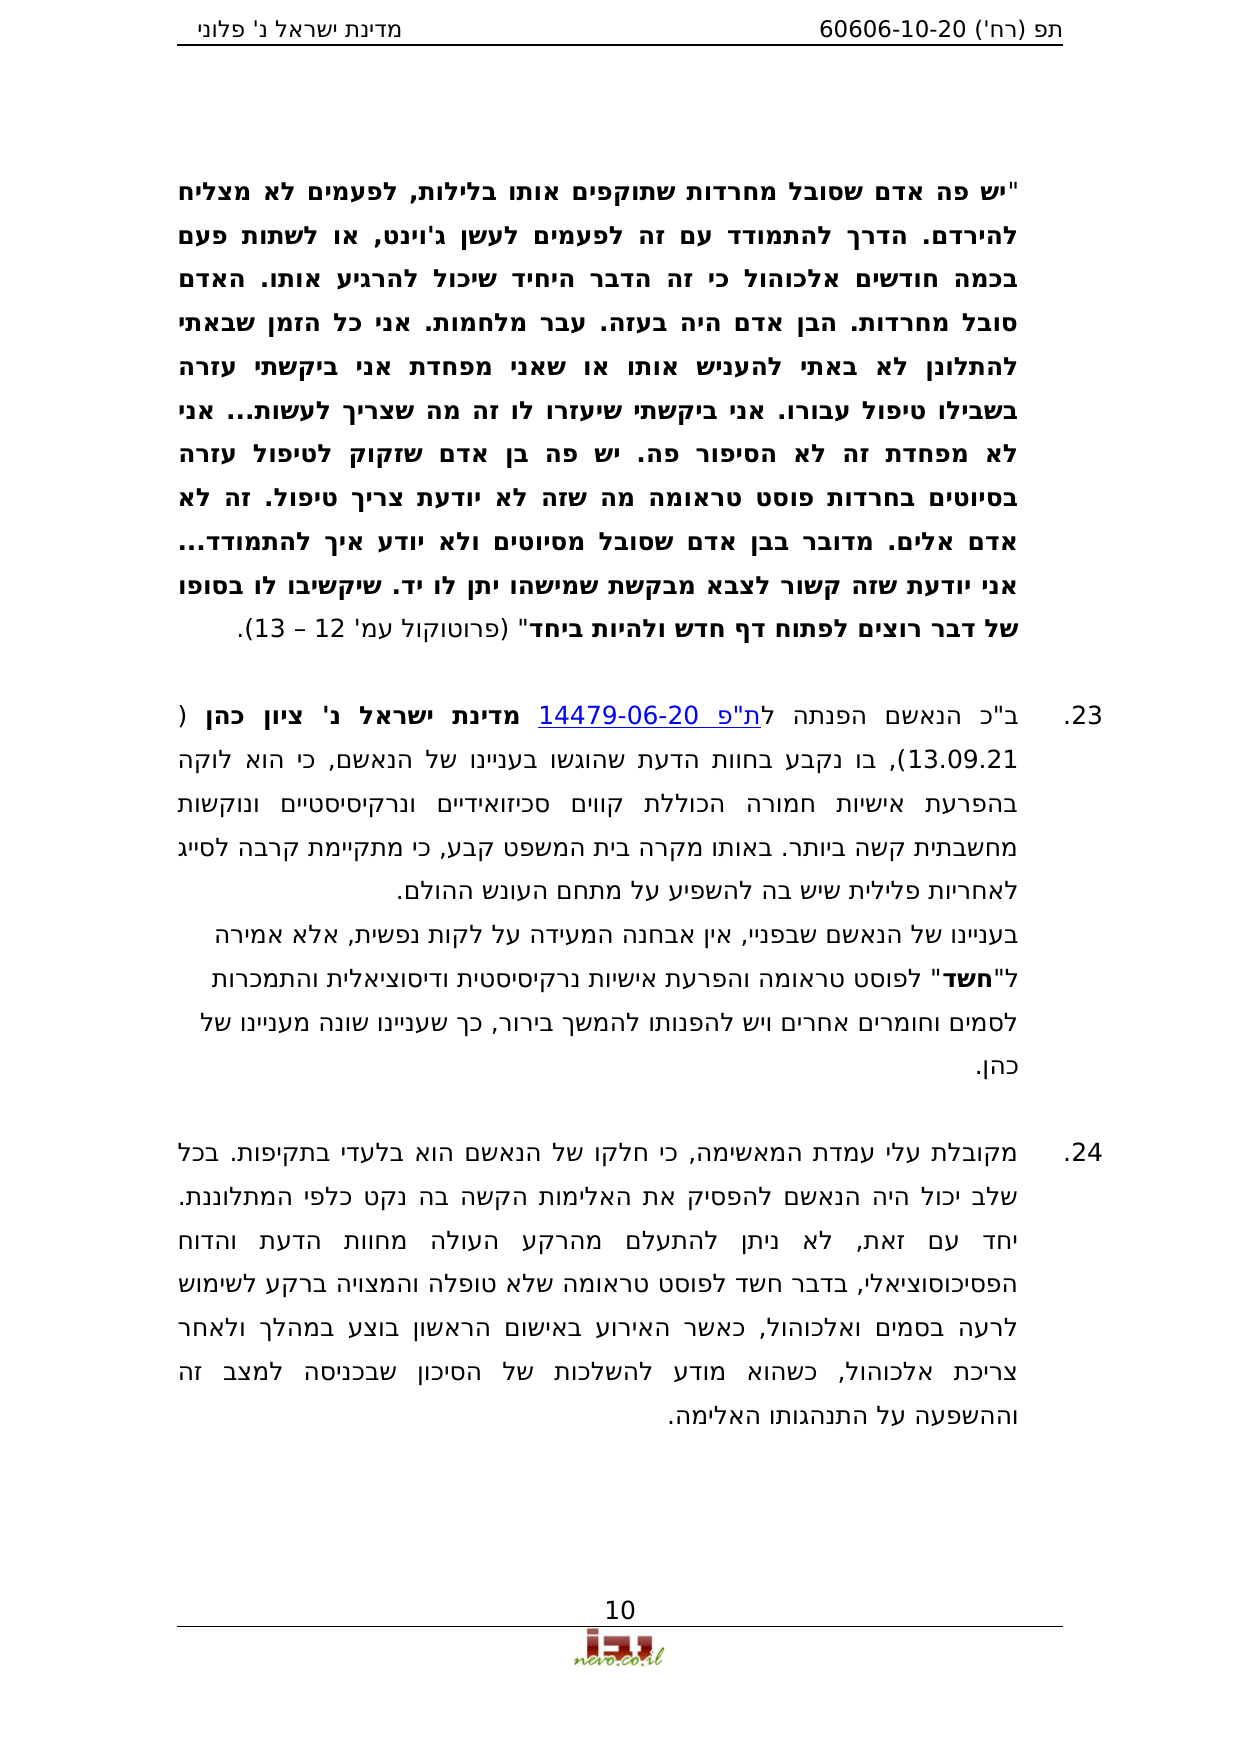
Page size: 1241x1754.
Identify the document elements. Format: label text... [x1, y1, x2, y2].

list מקובלת עלי עמדת המאשימה, כי חלקו של הנאשם הוא בלעדי בתקיפות. בכל שלב יכול היה הנאשם להפסיק את האלימות הקשה בה נקט כלפי המתלוננת. יחד עם זאת, לא ניתן להתעלם מהרקע העולה מחוות הדעת והדוח הפסיכוסוציאלי, בדבר חשד לפוסט טראומה שלא טופלה והמצויה ברקע לשימוש לרעה בסמים ואלכוהול, כאשר האירוע באישום הראשון בוצע במהלך ולאחר צריכת אלכוהול, כשהוא מודע להשלכות של הסיכון שבכניסה למצב זה וההשפעה על התנהגותו האלימה. [177, 1138, 1063, 1430]
list ב"כ הנאשם הפנתה לת"פ 14479-06-20 מדינת ישראל נ' ציון כהן (13.09.21), בו נקבע בחוות הדעת שהוגשו בעניינו של הנאשם, כי הוא לוקה בהפרעת אישיות חמורה הכוללת קווים סכיזואידיים ונרקיסיסטיים ונוקשות מחשבתית קשה ביותר. באותו מקרה בית המשפט קבע, כי מתקיימת קרבה לסייג לאחריות פלילית שיש בה להשפיע על מתחם העונש ההולם. [177, 702, 1063, 906]
text בעניינו של הנאשם שבפניי, אין אבחנה המעידה על לקות נפשית, אלא אמירה ל"חשד" לפוסט טראומה והפרעת אישיות נרקיסיסטית ודיסוציאלית והתמכרות לסמים וחומרים אחרים ויש להפנותו להמשך בירור, כך שעניינו שונה מעניינו של כהן. [177, 920, 1019, 1081]
text "יש פה אדם שסובל מחרדות שתוקפים אותו בלילות, לפעמים לא מצליח להירדם. הדרך להתמודד עם זה לפעמים לעשן ג'וינט, או לשתות פעם בכמה חודשים אלכוהול כי זה הדבר היחיד שיכול להרגיע אותו. האדם סובל מחרדות. הבן אדם היה בעזה. עבר מלחמות. אני כל הזמן שבאתי להתלונן לא באתי להעניש אותו או שאני מפחדת אני ביקשתי עזרה בשבילו טיפול עבורו. אני ביקשתי שיעזרו לו זה מה שצריך לעשות... אני לא מפחדת זה לא הסיפור פה. יש פה בן אדם שזקוק לטיפול עזרה בסיוטים בחרדות פוסט טראומה מה שזה לא יודעת צריך טיפול. זה לא אדם אלים. מדובר בבן אדם שסובל מסיוטים ולא יודע איך להתמודד... אני יודעת שזה קשור לצבא מבקשת שמישהו יתן לו יד. שיקשיבו לו בסופו של דבר רוצים לפתוח דף חדש ולהיות ביחד" (פרוטוקול עמ' 12 – 13). [177, 177, 1019, 644]
picture [574, 1628, 666, 1667]
